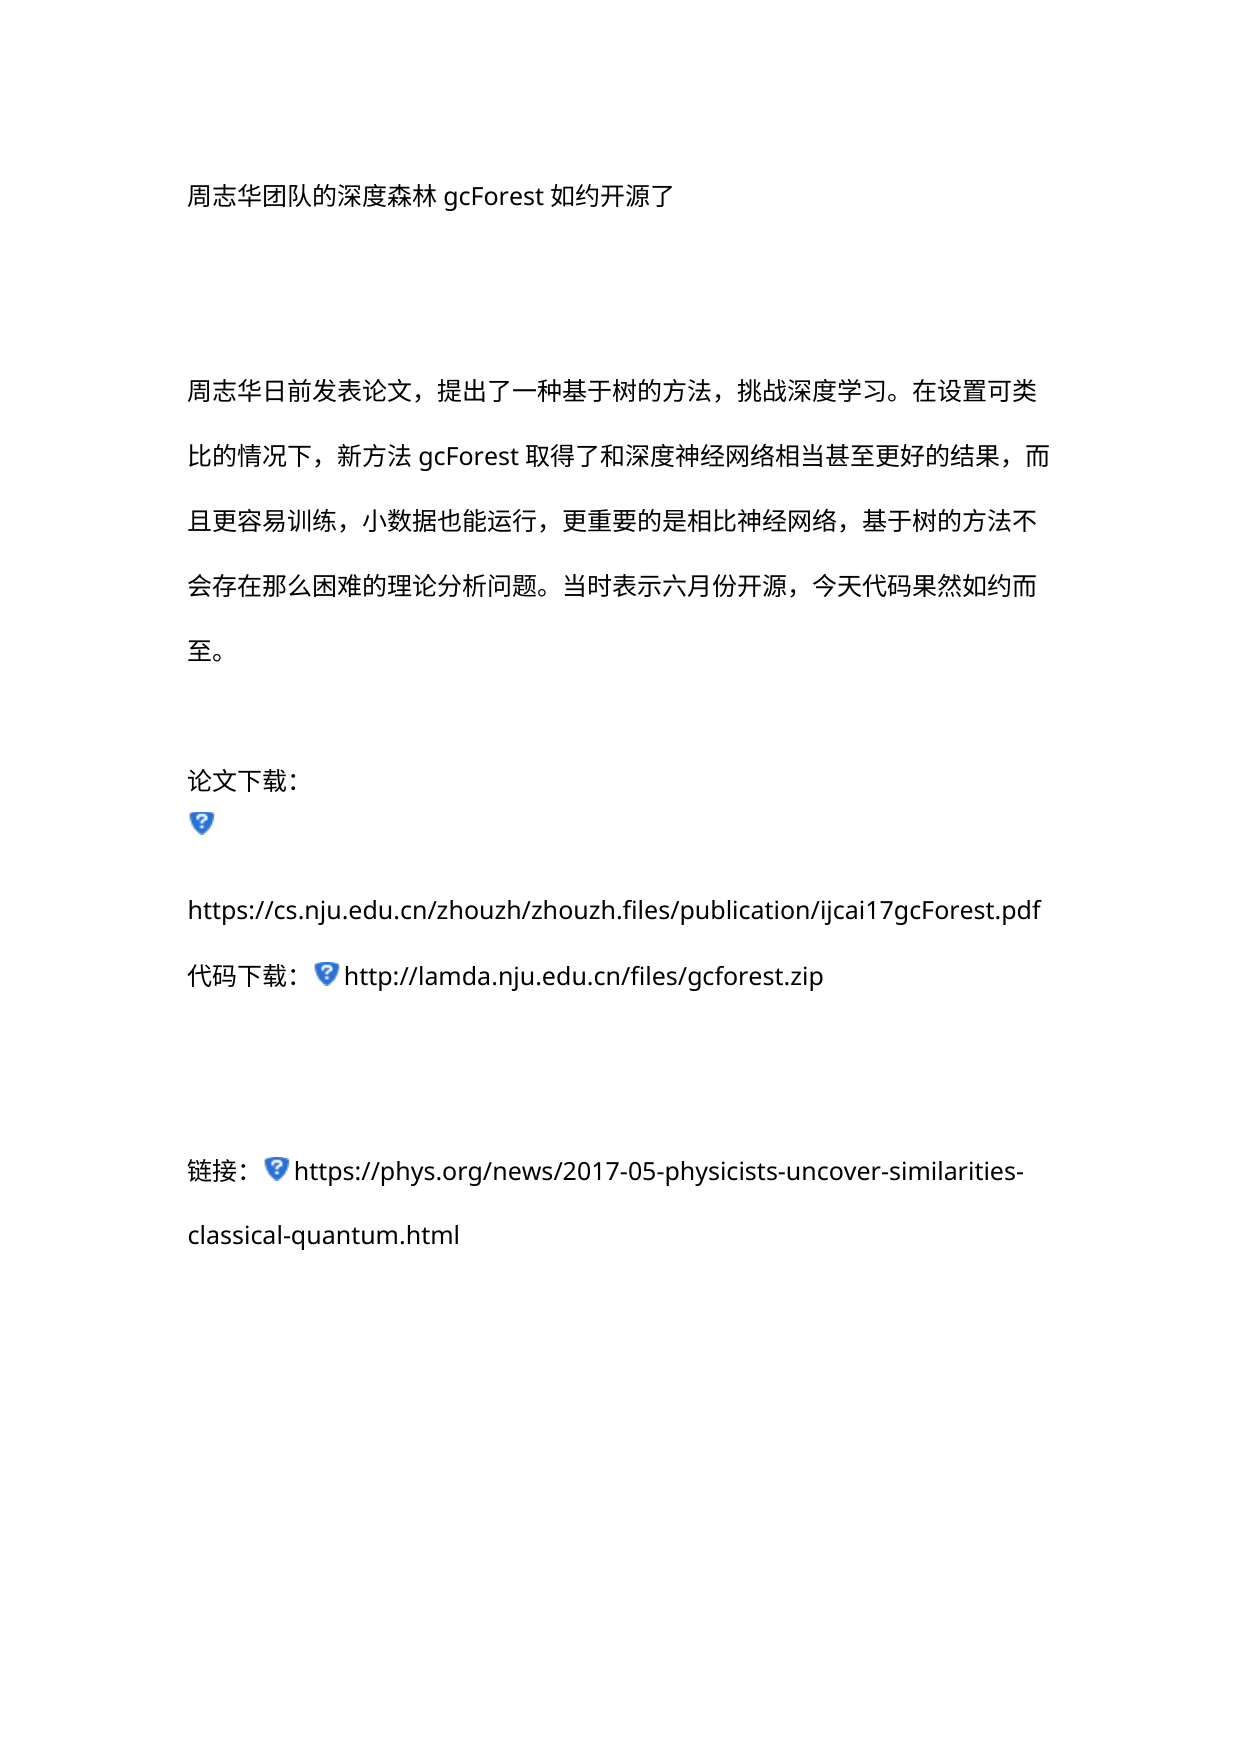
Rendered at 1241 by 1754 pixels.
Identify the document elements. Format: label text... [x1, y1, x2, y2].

picture [262, 1157, 294, 1181]
picture [187, 812, 219, 835]
text 周志华团队的深度森林 gcForest 如约开源了 周志华日前发表论文，提出了一种基于树的方法，挑战深度学习。在设置可类比的情况下，新方法 gcForest 取得了和深度神经网络相当甚至更好的结果，而且更容易训练，小数据也能运行，更重要的是相比神经网络，基于树的方法不会存在那么困难的理论分析问题。当时表示六月份开源，今天代码果然如约而至。 论文下载： https://cs.nju.edu.cn/zhouzh/zhouzh.files/publication/ijcai17gcForest.pdf 代码下载：http://lamda.nju.edu.cn/files/gcforest.zip 链接：https://phys.org/news/2017-05-physicists-uncover-similarities-classical-quantum.html [187, 162, 1053, 1267]
picture [312, 962, 344, 986]
